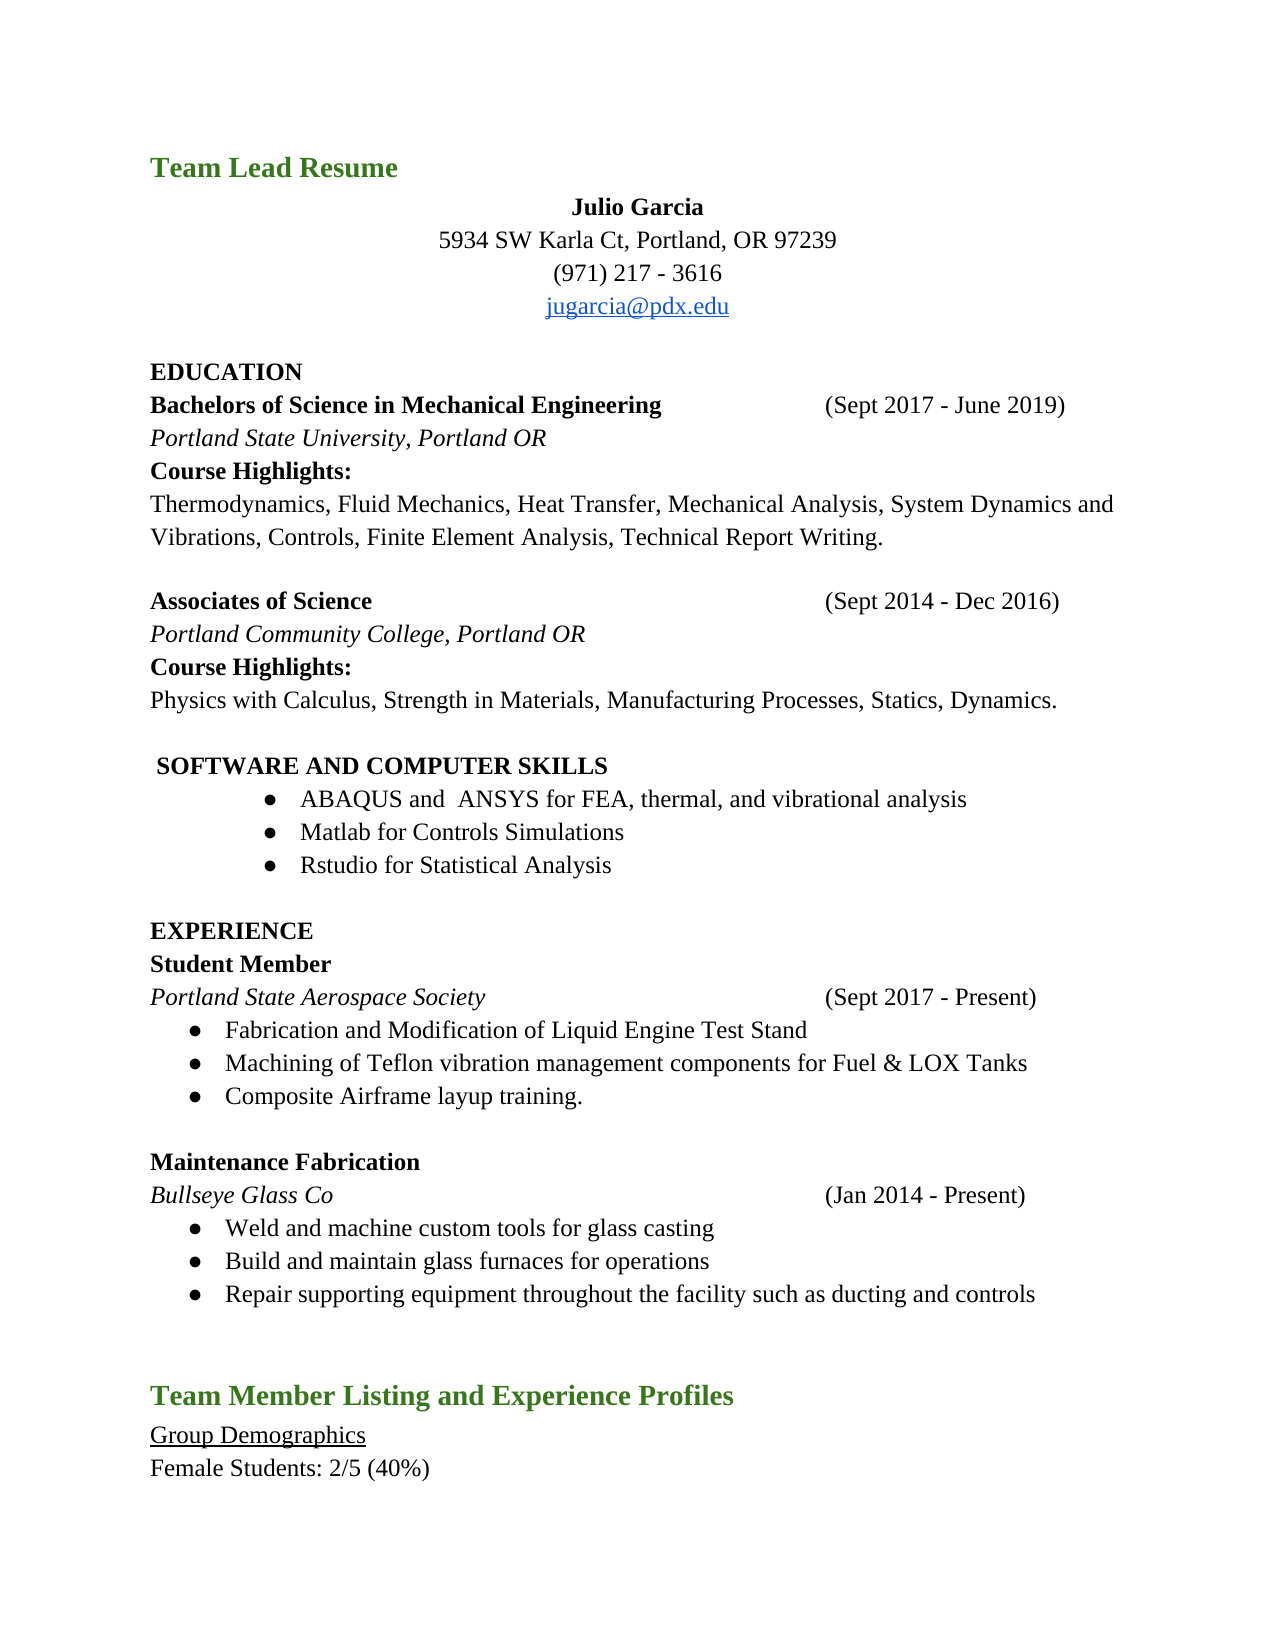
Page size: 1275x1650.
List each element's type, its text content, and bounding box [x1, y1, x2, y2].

text Group Demographics [150, 1420, 1125, 1449]
text Course Highlights: [150, 456, 1125, 485]
list Matlab for Controls Simulations [262, 817, 1125, 846]
list ABAQUS and ANSYS for FEA, thermal, and vibrational analysis [262, 784, 1125, 813]
list Fabrication and Modification of Liquid Engine Test Stand [187, 1015, 1125, 1044]
text Maintenance Fabrication [150, 1147, 1125, 1176]
text Bullseye Glass Co (Jan 2014 - Present) [150, 1180, 1125, 1209]
text Student Member [150, 949, 1125, 978]
text Physics with Calculus, Strength in Materials, Manufacturing Processes, Statics, Dynamics. [150, 685, 1125, 713]
list Repair supporting equipment throughout the facility such as ducting and controls [187, 1279, 1125, 1308]
list Build and maintain glass furnaces for operations [187, 1246, 1125, 1275]
subtitle Team Lead Resume [150, 150, 1125, 183]
list Weld and machine custom tools for glass casting [187, 1213, 1125, 1242]
text EXPERIENCE [150, 916, 1125, 945]
text Course Highlights: [150, 652, 1125, 681]
text Portland State Aerospace Society (Sept 2017 - Present) [150, 982, 1125, 1011]
text Portland Community College, Portland OR [150, 619, 1125, 647]
text Bachelors of Science in Mechanical Engineering (Sept 2017 - June 2019) [150, 390, 1125, 419]
text Thermodynamics, Fluid Mechanics, Heat Transfer, Mechanical Analysis, System Dynamics and Vibrations, Controls, Finite Element Analysis, Technical Report Writing. [150, 489, 1125, 551]
text Portland State University, Portland OR [150, 423, 1125, 452]
text Julio Garcia [150, 192, 1125, 221]
list Machining of Teflon vibration management components for Fuel & LOX Tanks [187, 1048, 1125, 1077]
text SOFTWARE AND COMPUTER SKILLS [150, 751, 1125, 779]
text (971) 217 - 3616 [150, 258, 1125, 287]
text EDUCATION [150, 357, 1125, 386]
list Composite Airframe layup training. [187, 1081, 1125, 1110]
text 5934 SW Karla Ct, Portland, OR 97239 [150, 225, 1125, 254]
text Female Students: 2/5 (40%) [150, 1453, 1125, 1482]
subtitle Team Member Listing and Experience Profiles [150, 1378, 1125, 1412]
list Rstudio for Statistical Analysis [262, 850, 1125, 879]
text jugarcia@pdx.edu [150, 291, 1125, 320]
text Associates of Science (Sept 2014 - Dec 2016) [150, 586, 1125, 614]
